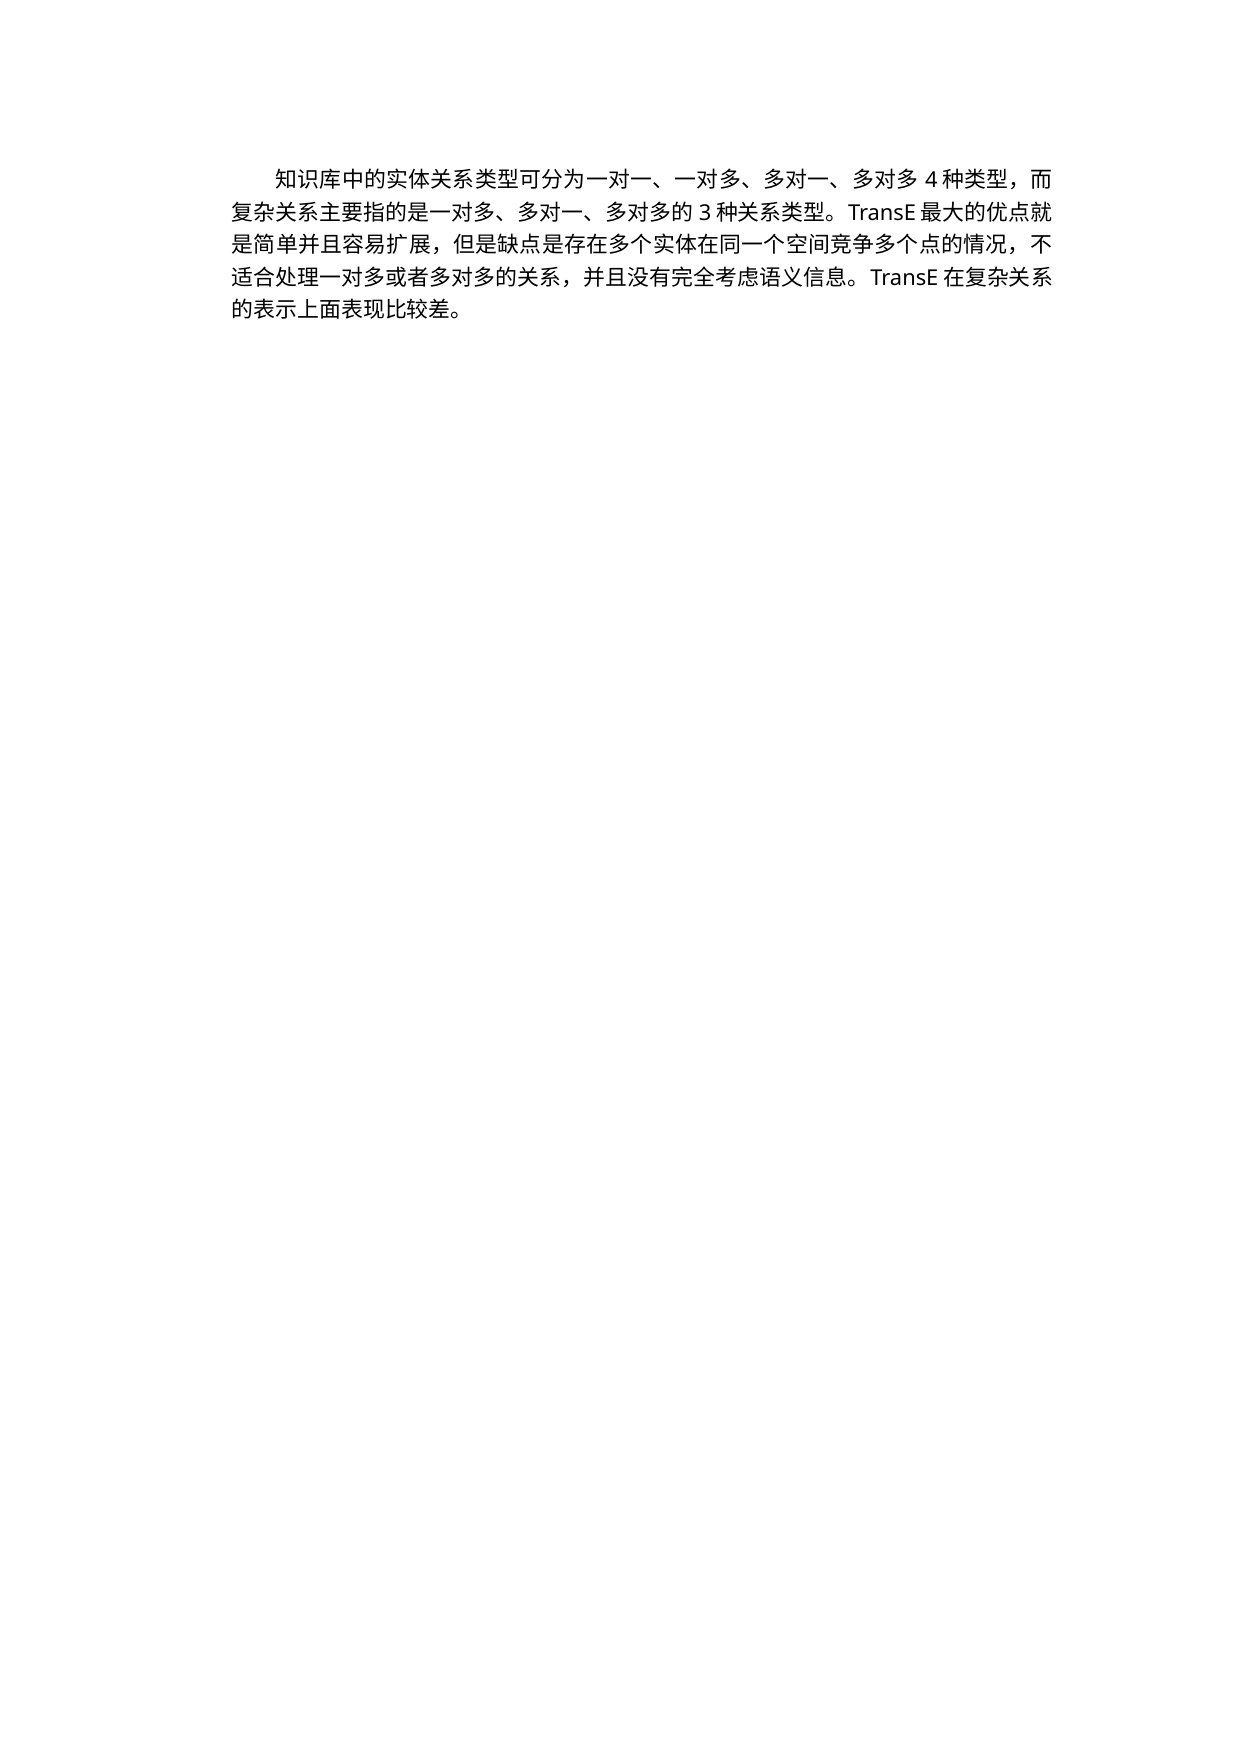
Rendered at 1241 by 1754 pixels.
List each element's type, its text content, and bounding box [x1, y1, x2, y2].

text 知识库中的实体关系类型可分为一对一、一对多、多对一、多对多4种类型，而复杂关系主要指的是一对多、多对一、多对多的3种关系类型。TransE最大的优点就是简单并且容易扩展，但是缺点是存在多个实体在同一个空间竞争多个点的情况，不适合处理一对多或者多对多的关系，并且没有完全考虑语义信息。TransE在复杂关系的表示上面表现比较差。 [232, 162, 1053, 324]
